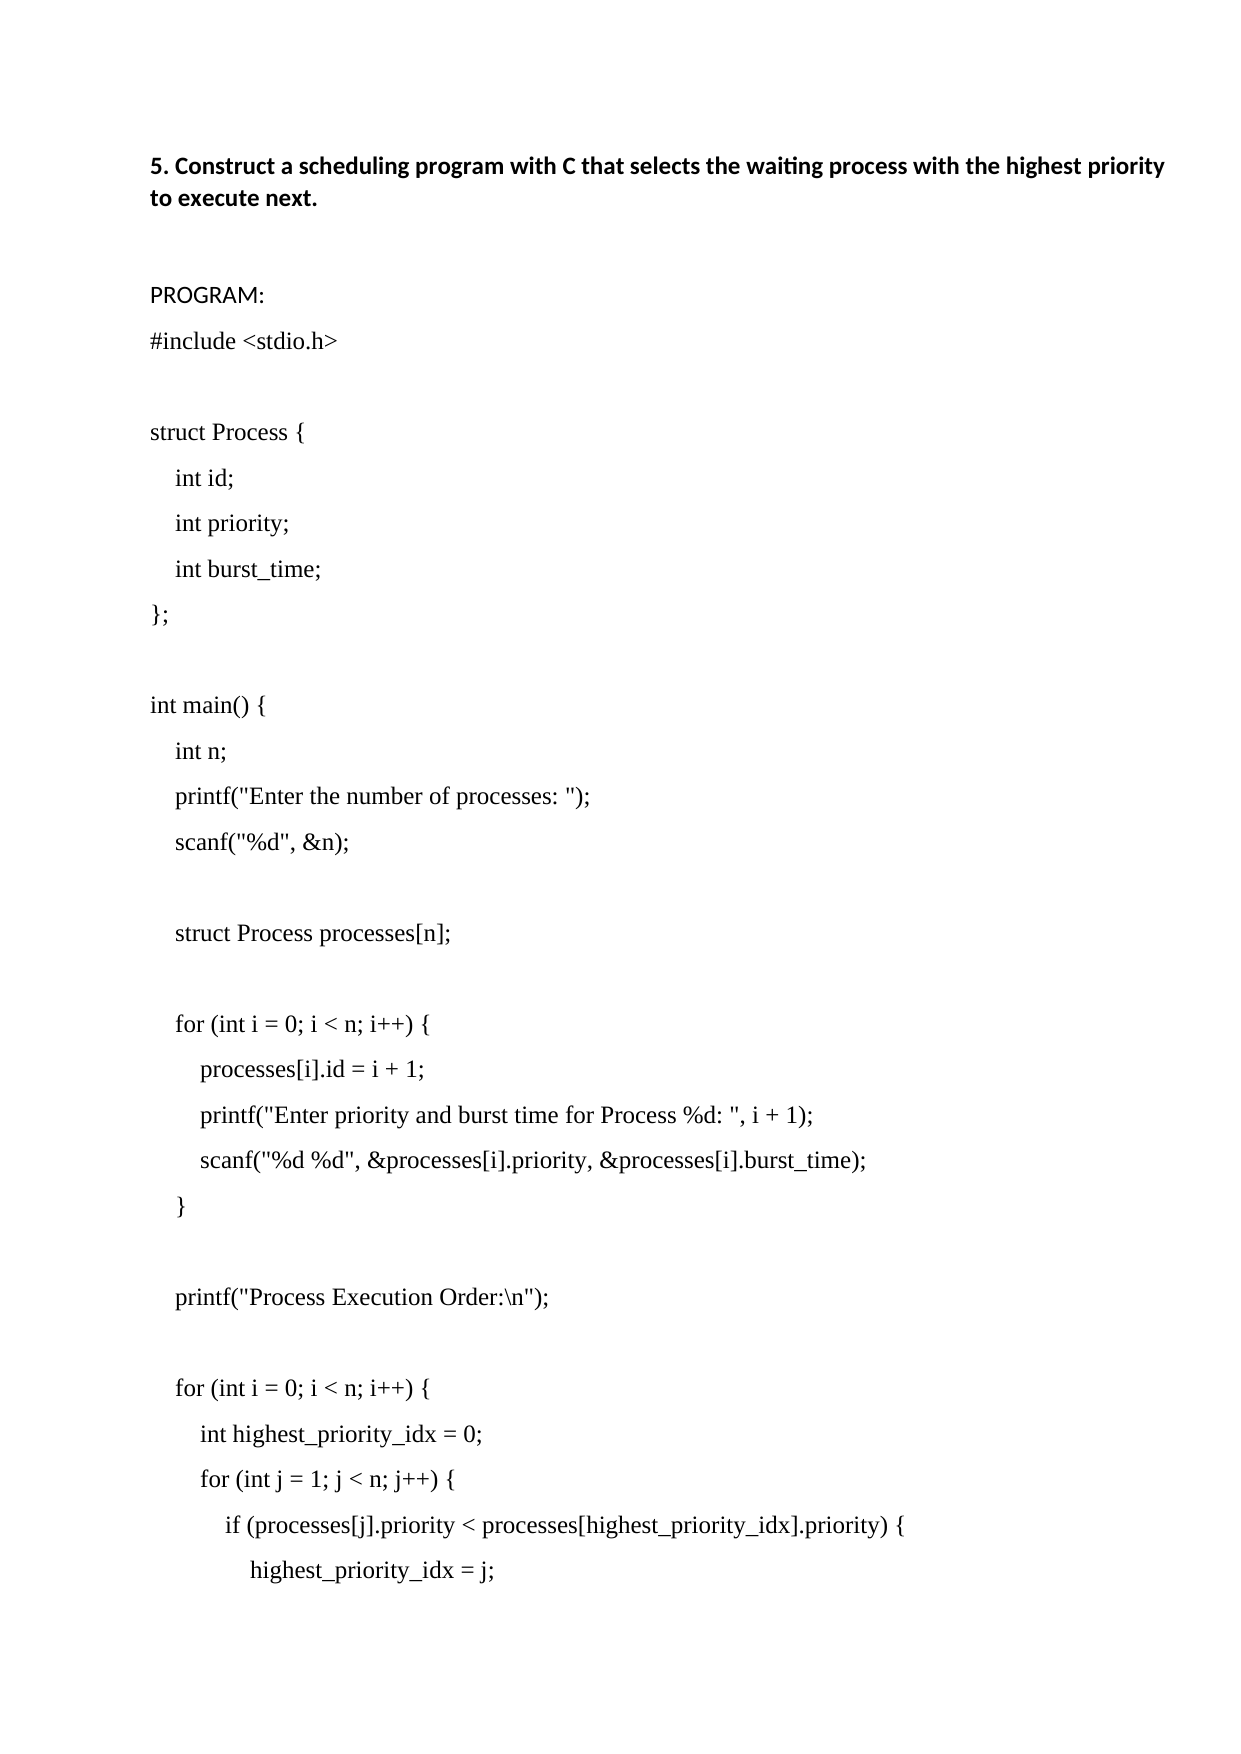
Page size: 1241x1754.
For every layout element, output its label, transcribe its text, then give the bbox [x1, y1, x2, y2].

text struct Process { [150, 417, 1090, 446]
text int burst_time; [150, 554, 1090, 583]
text printf("Process Execution Order:\n"); [150, 1282, 1090, 1311]
text processes[i].id = i + 1; [150, 1054, 1090, 1083]
text struct Process processes[n]; [150, 918, 1090, 947]
text printf("Enter priority and burst time for Process %d: ", i + 1); [150, 1100, 1090, 1129]
text }; [150, 599, 1090, 628]
text scanf("%d %d", &processes[i].priority, &processes[i].burst_time); [150, 1146, 1090, 1174]
text int highest_priority_idx = 0; [150, 1419, 1090, 1447]
text for (int i = 0; i < n; i++) { [150, 1009, 1090, 1038]
text int id; [150, 463, 1090, 492]
text for (int j = 1; j < n; j++) { [150, 1464, 1090, 1493]
text for (int i = 0; i < n; i++) { [150, 1373, 1090, 1402]
text highest_priority_idx = j; [150, 1555, 1090, 1584]
text int n; [150, 736, 1090, 765]
text printf("Enter the number of processes: "); [150, 781, 1090, 810]
text int main() { [150, 690, 1090, 719]
text } [150, 1191, 1090, 1220]
text 5. Construct a scheduling program with C that selects the waiting process with the highest priority to execute next. [150, 150, 1169, 213]
text #include <stdio.h> [150, 326, 1090, 355]
text scanf("%d", &n); [150, 827, 1090, 856]
text int priority; [150, 508, 1090, 537]
text PROGRAM: [150, 279, 1090, 309]
text if (processes[j].priority < processes[highest_priority_idx].priority) { [150, 1510, 1090, 1538]
